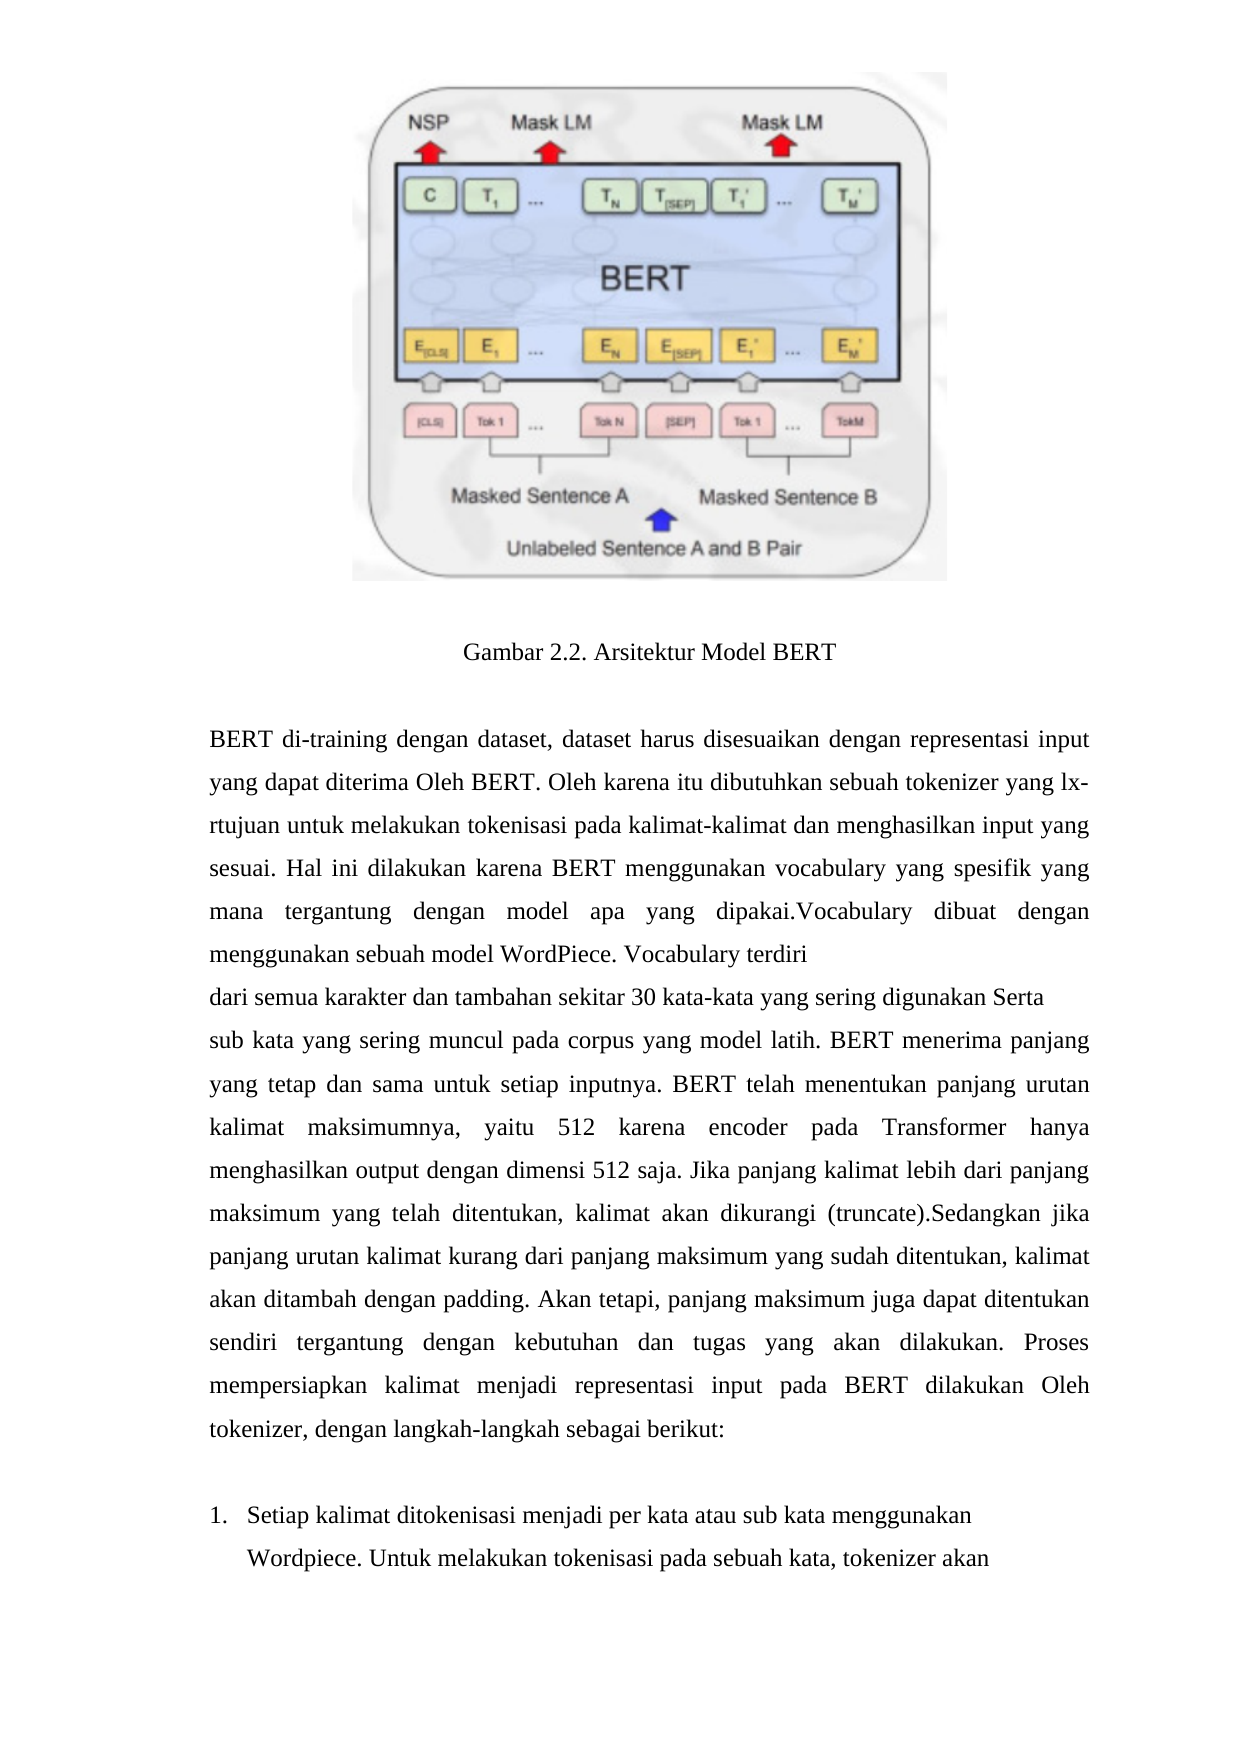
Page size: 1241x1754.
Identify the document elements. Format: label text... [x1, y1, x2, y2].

list dari semua karakter dan tambahan sekitar 30 kata-kata yang sering digunakan Serta [209, 982, 1090, 1011]
picture [352, 72, 948, 581]
list BERT di-training dengan dataset, dataset harus disesuaikan dengan representasi input yang dapat diterima Oleh BERT. Oleh karena itu dibutuhkan sebuah tokenizer yang lx-rtujuan untuk melakukan tokenisasi pada kalimat-kalimat dan menghasilkan input yang sesuai. Hal ini dilakukan karena BERT menggunakan vocabulary yang spesifik yang mana tergantung dengan model apa yang dipakai.Vocabulary dibuat dengan menggunakan sebuah model WordPiece. Vocabulary terdiri [209, 724, 1090, 968]
list Gambar 2.2. Arsitektur Model BERT [209, 637, 1090, 666]
list sub kata yang sering muncul pada corpus yang model latih. BERT menerima panjang yang tetap dan sama untuk setiap inputnya. BERT telah menentukan panjang urutan kalimat maksimumnya, yaitu 512 karena encoder pada Transformer hanya menghasilkan output dengan dimensi 512 saja. Jika panjang kalimat lebih dari panjang maksimum yang telah ditentukan, kalimat akan dikurangi (truncate).Sedangkan jika panjang urutan kalimat kurang dari panjang maksimum yang sudah ditentukan, kalimat akan ditambah dengan padding. Akan tetapi, panjang maksimum juga dapat ditentukan sendiri tergantung dengan kebutuhan dan tugas yang akan dilakukan. Proses mempersiapkan kalimat menjadi representasi input pada BERT dilakukan Oleh tokenizer, dengan langkah-langkah sebagai berikut: [209, 1026, 1090, 1442]
list Setiap kalimat ditokenisasi menjadi per kata atau sub kata menggunakan [209, 1500, 1090, 1529]
list Wordpiece. Untuk melakukan tokenisasi pada sebuah kata, tokenizer akan [247, 1543, 1090, 1572]
